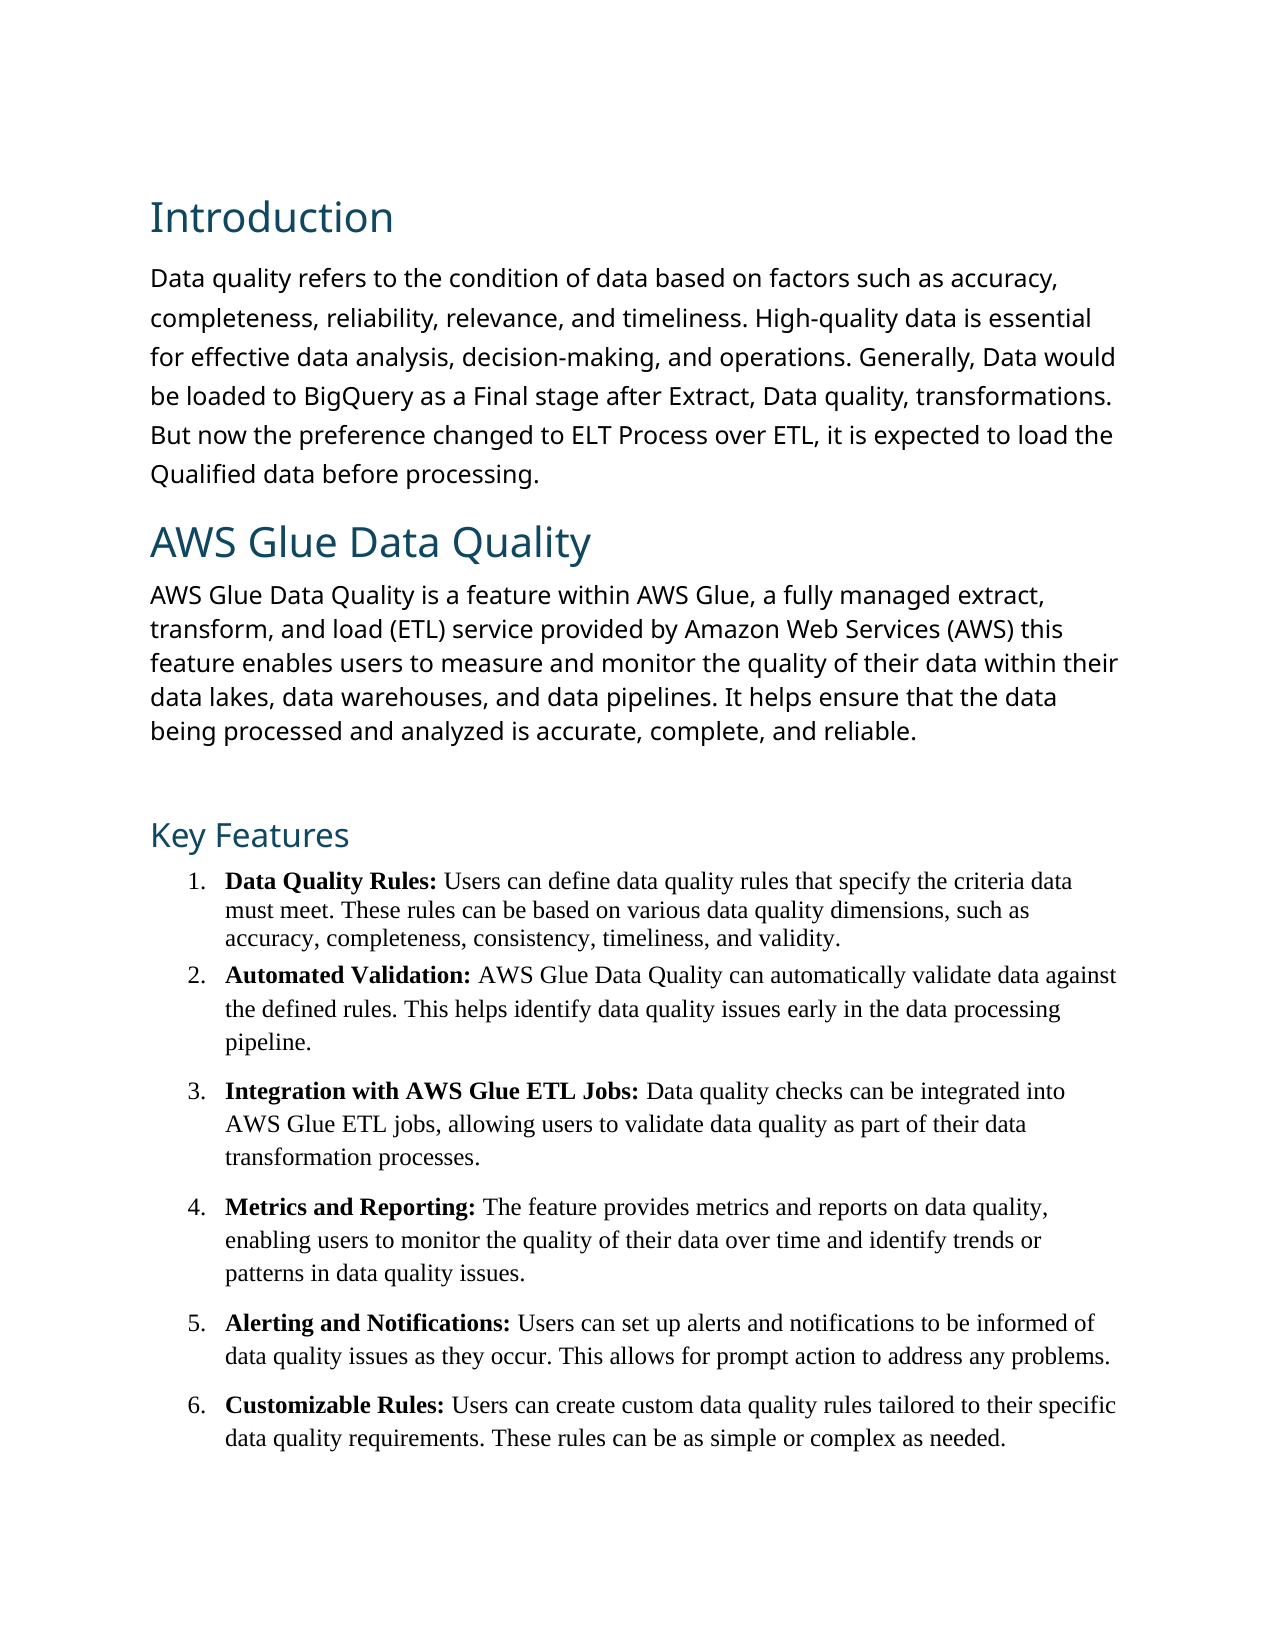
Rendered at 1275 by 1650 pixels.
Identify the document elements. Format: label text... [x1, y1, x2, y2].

list Automated Validation: AWS Glue Data Quality can automatically validate data against the defined rules. This helps identify data quality issues early in the data processing pipeline. [187, 961, 1125, 1055]
text AWS Glue Data Quality is a feature within AWS Glue, a fully managed extract, transform, and load (ETL) service provided by Amazon Web Services (AWS) this feature enables users to measure and monitor the quality of their data within their data lakes, data warehouses, and data pipelines. It helps ensure that the data being processed and analyzed is accurate, complete, and reliable. [150, 578, 1125, 748]
list Data Quality Rules: Users can define data quality rules that specify the criteria data must meet. These rules can be based on various data quality dimensions, such as accuracy, completeness, consistency, timeliness, and validity. [187, 866, 1125, 952]
list Metrics and Reporting: The feature provides metrics and reports on data quality, enabling users to monitor the quality of their data over time and identify trends or patterns in data quality issues. [187, 1192, 1125, 1287]
list Customizable Rules: Users can create custom data quality rules tailored to their specific data quality requirements. These rules can be as simple or complex as needed. [187, 1391, 1125, 1452]
subtitle AWS Glue Data Quality [150, 513, 1125, 569]
subtitle Introduction [150, 187, 1125, 244]
list Integration with AWS Glue ETL Jobs: Data quality checks can be integrated into AWS Glue ETL jobs, allowing users to validate data quality as part of their data transformation processes. [187, 1076, 1125, 1171]
subtitle Key Features [150, 812, 1125, 858]
list Alerting and Notifications: Users can set up alerts and notifications to be informed of data quality issues as they occur. This allows for prompt action to address any problems. [187, 1308, 1125, 1369]
text Data quality refers to the condition of data based on factors such as accuracy, completeness, reliability, relevance, and timeliness. High-quality data is essential for effective data analysis, decision-making, and operations. Generally, Data would be loaded to BigQuery as a Final stage after Extract, Data quality, transformations. But now the preference changed to ELT Process over ETL, it is expected to load the Qualified data before processing. [150, 261, 1125, 491]
